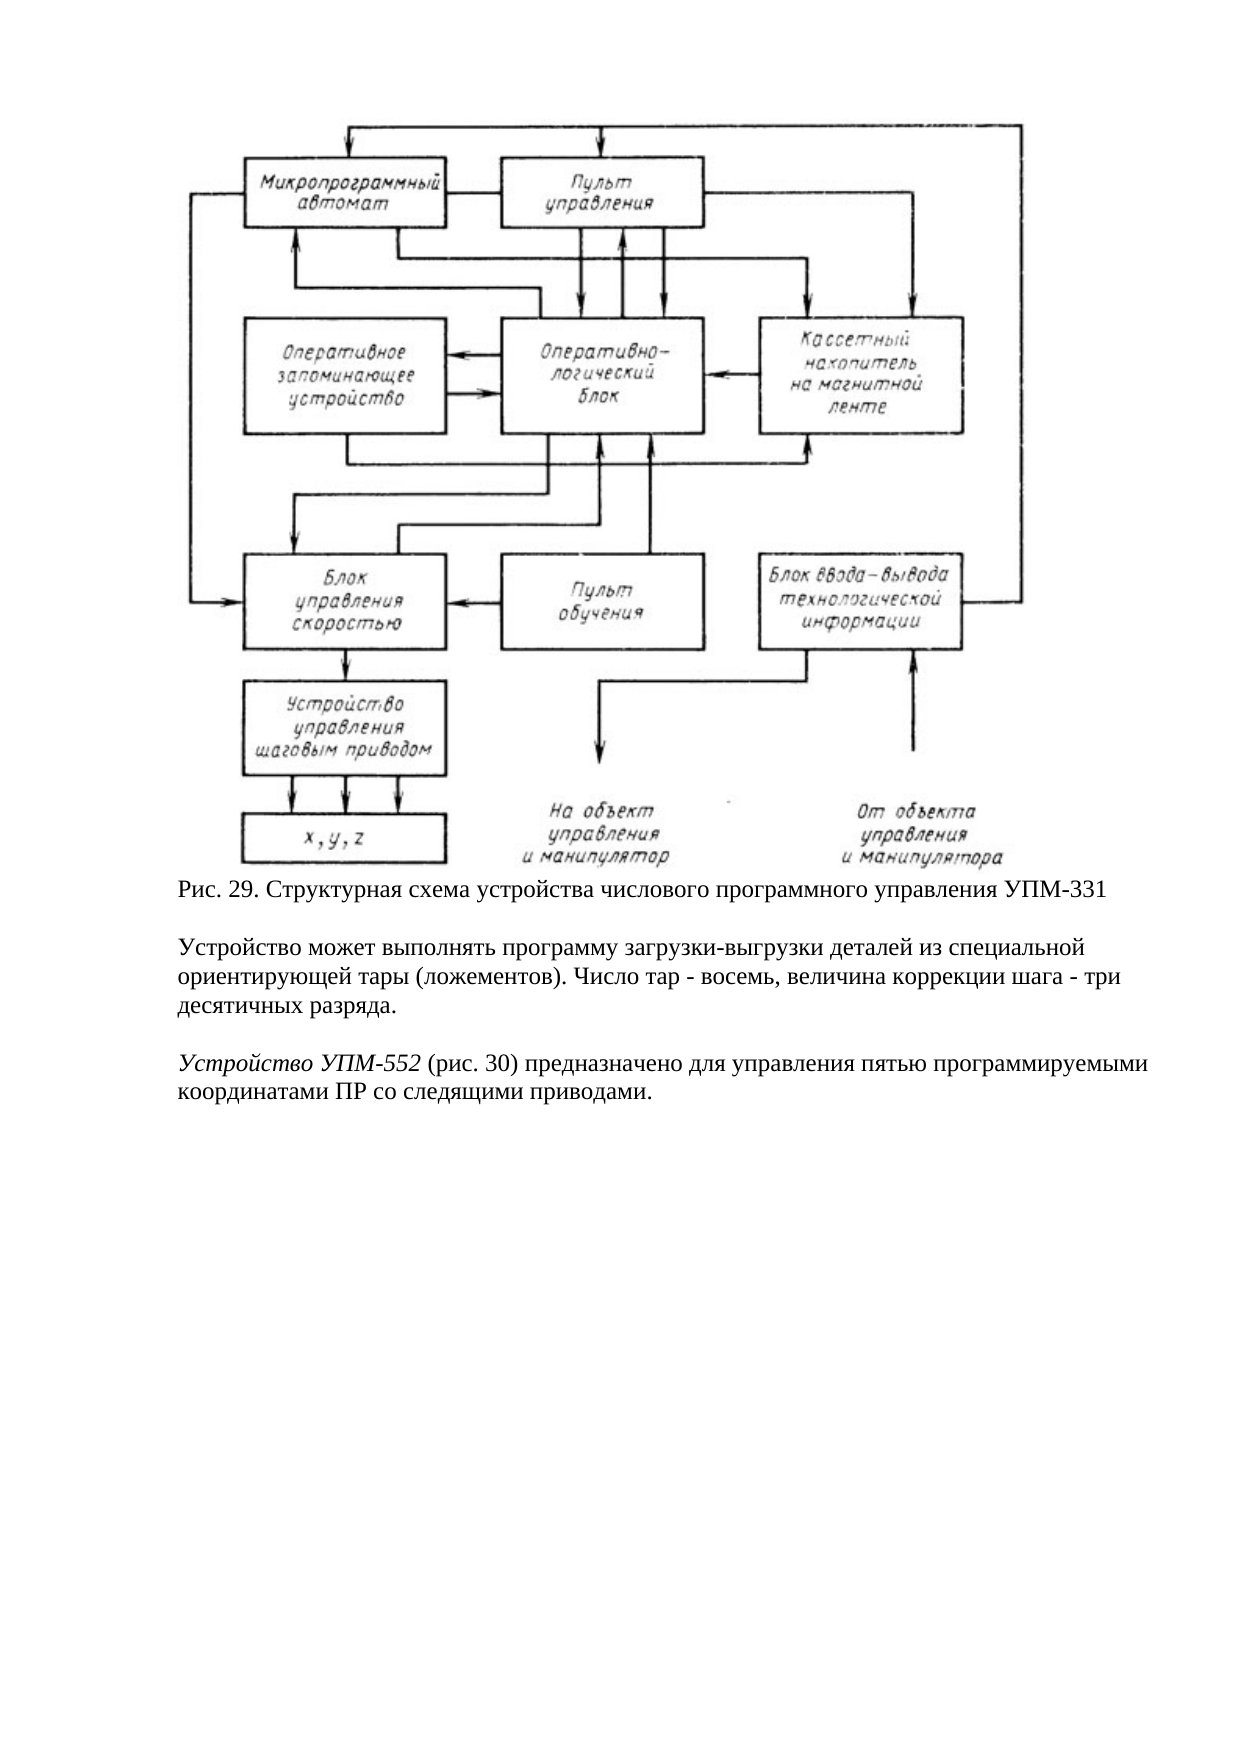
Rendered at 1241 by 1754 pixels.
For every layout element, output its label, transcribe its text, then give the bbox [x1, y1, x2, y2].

picture [177, 118, 1032, 875]
text Устройство УПМ-552 (рис. 30) предназначено для управления пятью программируемыми координатами ПР со следящими приводами. [177, 1048, 1152, 1105]
text Устройство может выполнять программу загрузки-выгрузки деталей из специальной ориентирующей тары (ложементов). Число тар - восемь, величина коррекции шага - три десятичных разряда. [177, 932, 1152, 1018]
